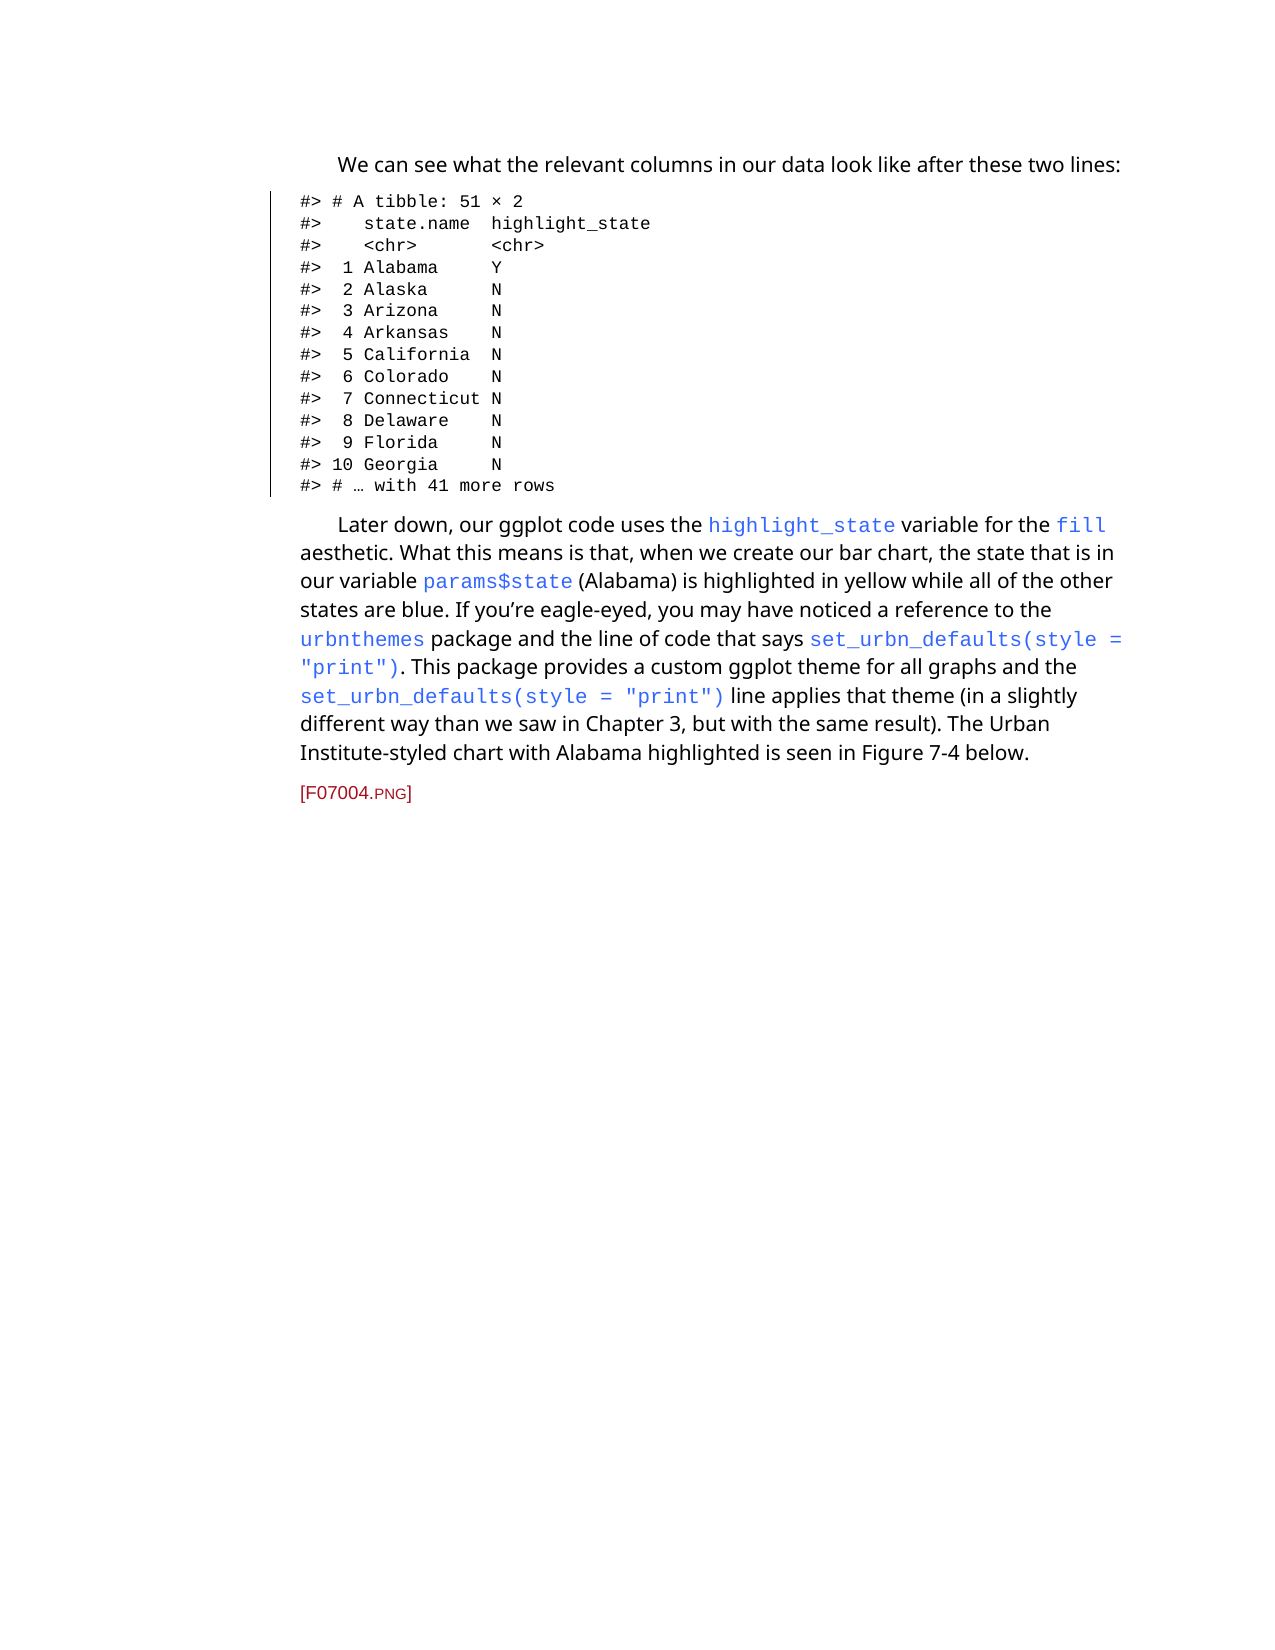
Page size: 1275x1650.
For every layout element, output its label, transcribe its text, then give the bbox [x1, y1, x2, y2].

text [F07004.png] [300, 779, 1125, 804]
text #> # A tibble: 51 × 2 #> state.name highlight_state #> <chr> <chr> #> 1 Alabama Y #> 2 Alaska N #> 3 Arizona N #> 4 Arkansas N #> 5 California N #> 6 Colorado N #> 7 Connecticut N #> 8 Delaware N #> 9 Florida N #> 10 Georgia N #> # … with 41 more rows [271, 191, 1125, 497]
text Later down, our ggplot code uses the highlight_state variable for the fill aesthetic. What this means is that, when we create our bar chart, the state that is in our variable params$state (Alabama) is highlighted in yellow while all of the other states are blue. If you’re eagle-eyed, you may have noticed a reference to the urbnthemes package and the line of code that says set_urbn_defaults(style = "print"). This package provides a custom ggplot theme for all graphs and the set_urbn_defaults(style = "print") line applies that theme (in a slightly different way than we saw in Chapter 3, but with the same result). The Urban Institute-styled chart with Alabama highlighted is seen in Figure 7-4 below. [300, 510, 1125, 766]
text We can see what the relevant columns in our data look like after these two lines: [300, 150, 1125, 178]
